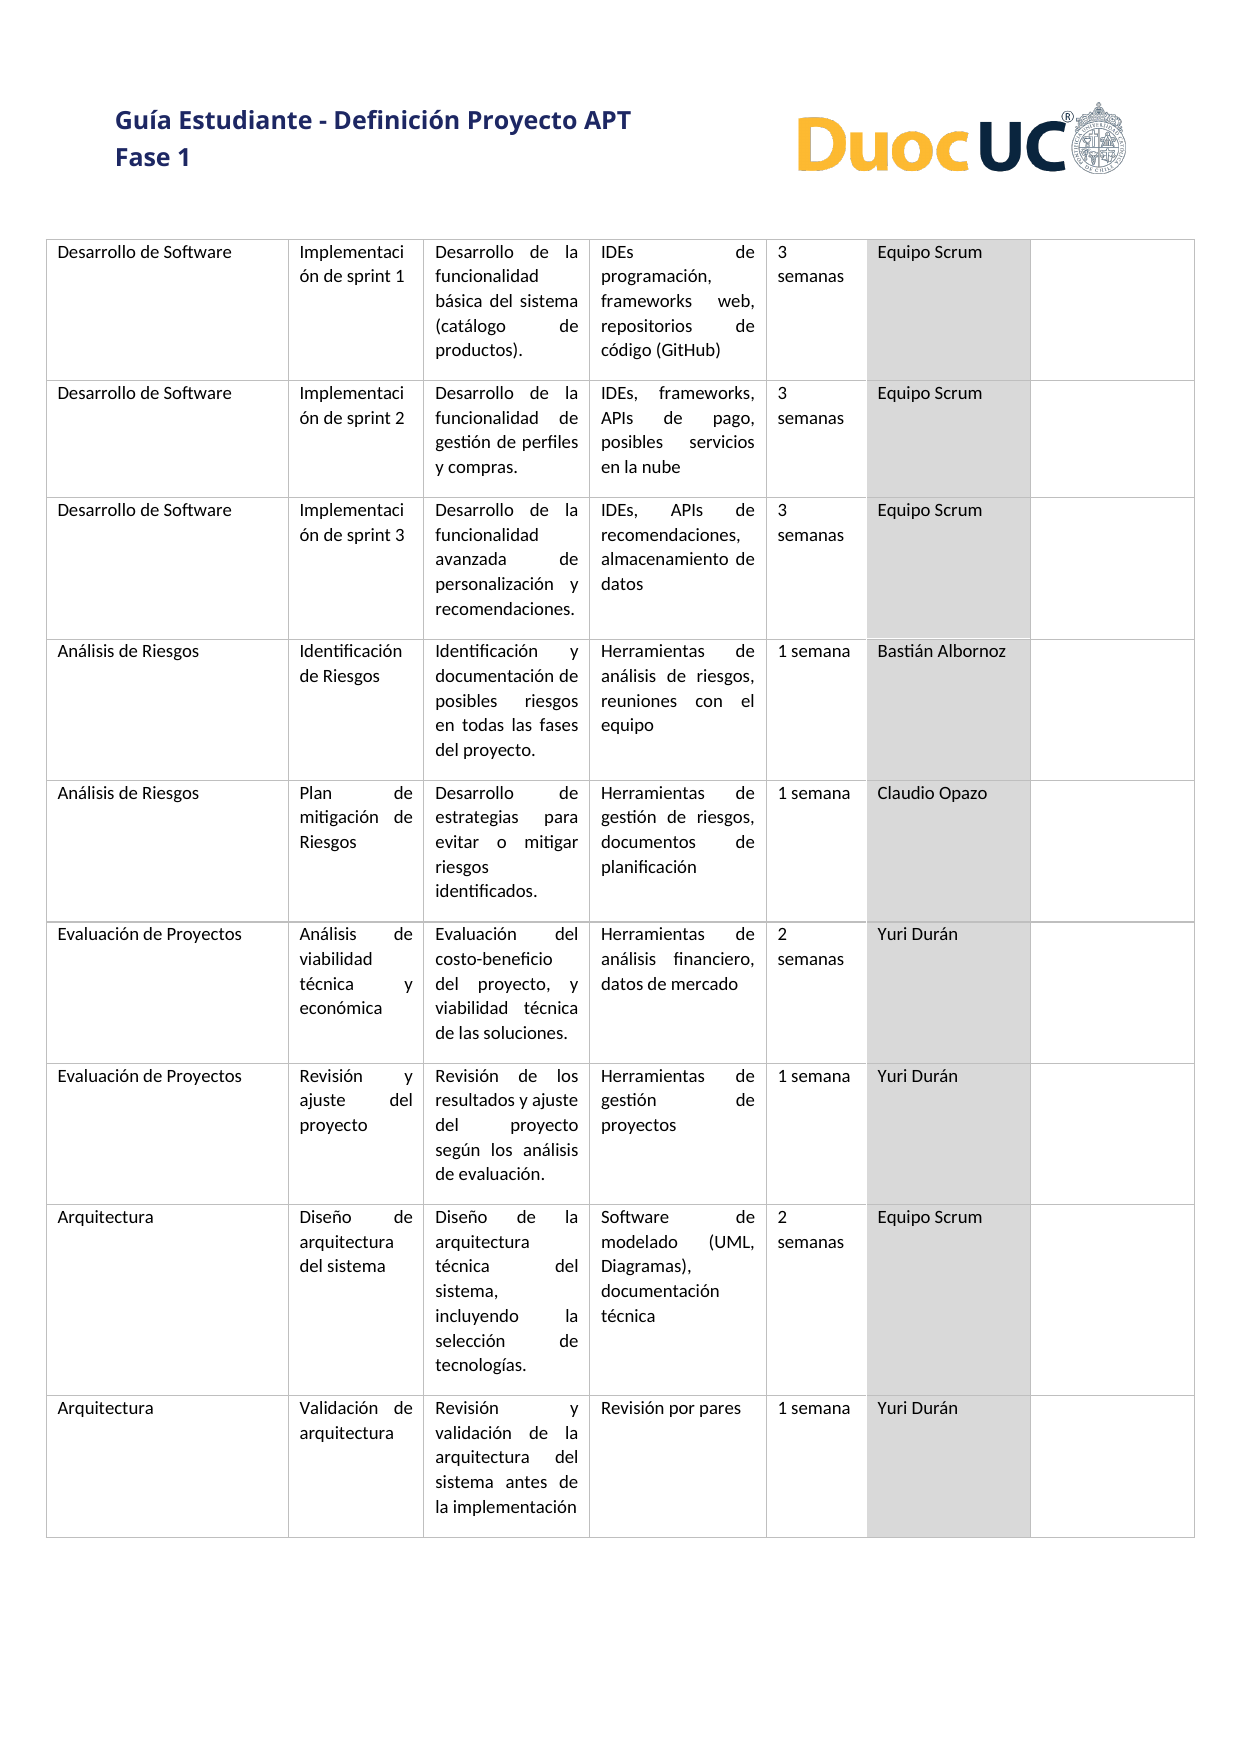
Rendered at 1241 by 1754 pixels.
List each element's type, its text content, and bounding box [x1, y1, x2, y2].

table_cell 2 semanas [767, 923, 866, 1063]
table_cell 1 semana [767, 1396, 866, 1537]
table_cell Desarrollo de la funcionalidad de gestión de perfiles y compras. [424, 381, 589, 497]
table_cell Revisión por pares [590, 1396, 766, 1537]
table_cell IDEs, APIs de recomendaciones, almacenamiento de datos [590, 498, 766, 638]
table_cell Software de modelado (UML, Diagramas), documentación técnica [590, 1205, 766, 1395]
table_cell Equipo Scrum [867, 1205, 1030, 1395]
table_cell Bastián Albornoz [867, 640, 1030, 780]
table_cell Claudio Opazo [867, 781, 1030, 921]
table_cell Yuri Durán [867, 1396, 1030, 1537]
table_cell [1031, 498, 1194, 638]
table_cell 1 semana [767, 781, 866, 921]
table_cell Desarrollo de la funcionalidad básica del sistema (catálogo de productos). [424, 240, 589, 380]
table_cell Yuri Durán [867, 1064, 1030, 1204]
table_cell Validación de arquitectura [289, 1396, 423, 1537]
table_cell Implementación de sprint 2 [289, 381, 423, 497]
table_cell [1031, 381, 1194, 497]
table_cell Desarrollo de la funcionalidad avanzada de personalización y recomendaciones. [424, 498, 589, 638]
table_cell 1 semana [767, 1064, 866, 1204]
table_cell Análisis de Riesgos [47, 640, 288, 780]
table_cell Revisión de los resultados y ajuste del proyecto según los análisis de evaluación. [424, 1064, 589, 1204]
table_cell Análisis de Riesgos [47, 781, 288, 921]
table_cell IDEs, frameworks, APIs de pago, posibles servicios en la nube [590, 381, 766, 497]
table_cell Equipo Scrum [867, 240, 1030, 380]
table_cell Diseño de arquitectura del sistema [289, 1205, 423, 1395]
table_cell IDEs de programación, frameworks web, repositorios de código (GitHub) [590, 240, 766, 380]
table_cell Arquitectura [47, 1205, 288, 1395]
table_cell Equipo Scrum [867, 498, 1030, 638]
table_cell Plan de mitigación de Riesgos [289, 781, 423, 921]
table_cell Arquitectura [47, 1396, 288, 1537]
table_cell Herramientas de análisis de riesgos, reuniones con el equipo [590, 640, 766, 780]
table_cell [1031, 781, 1194, 921]
table_cell Desarrollo de Software [47, 498, 288, 638]
table_cell Evaluación de Proyectos [47, 1064, 288, 1204]
table_cell Evaluación del costo-beneficio del proyecto, y viabilidad técnica de las soluciones. [424, 923, 589, 1063]
table_cell Identificación y documentación de posibles riesgos en todas las fases del proyecto. [424, 640, 589, 780]
table_cell [1031, 1396, 1194, 1537]
table_cell Implementación de sprint 3 [289, 498, 423, 638]
table_cell Diseño de la arquitectura técnica del sistema, incluyendo la selección de tecnologías. [424, 1205, 589, 1395]
table_cell Yuri Durán [867, 923, 1030, 1063]
table_cell [1031, 240, 1194, 380]
table_cell 3 semanas [767, 498, 866, 638]
table_cell 1 semana [767, 640, 866, 780]
table_cell 3 semanas [767, 381, 866, 497]
table_cell Revisión y validación de la arquitectura del sistema antes de la implementación [424, 1396, 589, 1537]
table_cell [1031, 640, 1194, 780]
table_cell Herramientas de gestión de riesgos, documentos de planificación [590, 781, 766, 921]
table_cell 3 semanas [767, 240, 866, 380]
table_cell Desarrollo de Software [47, 381, 288, 497]
table_cell 2 semanas [767, 1205, 866, 1395]
table_cell Herramientas de gestión de proyectos [590, 1064, 766, 1204]
table_cell Herramientas de análisis financiero, datos de mercado [590, 923, 766, 1063]
table_cell Implementación de sprint 1 [289, 240, 423, 380]
table_cell [1031, 1205, 1194, 1395]
table_cell Desarrollo de Software [47, 240, 288, 380]
table_cell Identificación de Riesgos [289, 640, 423, 780]
table_cell Equipo Scrum [867, 381, 1030, 497]
table_cell Análisis de viabilidad técnica y económica [289, 923, 423, 1063]
table_cell [1031, 1064, 1194, 1204]
table_cell [1031, 923, 1194, 1063]
table_cell Desarrollo de estrategias para evitar o mitigar riesgos identificados. [424, 781, 589, 921]
table_cell Revisión y ajuste del proyecto [289, 1064, 423, 1204]
table_cell Evaluación de Proyectos [47, 923, 288, 1063]
picture [798, 102, 1126, 174]
